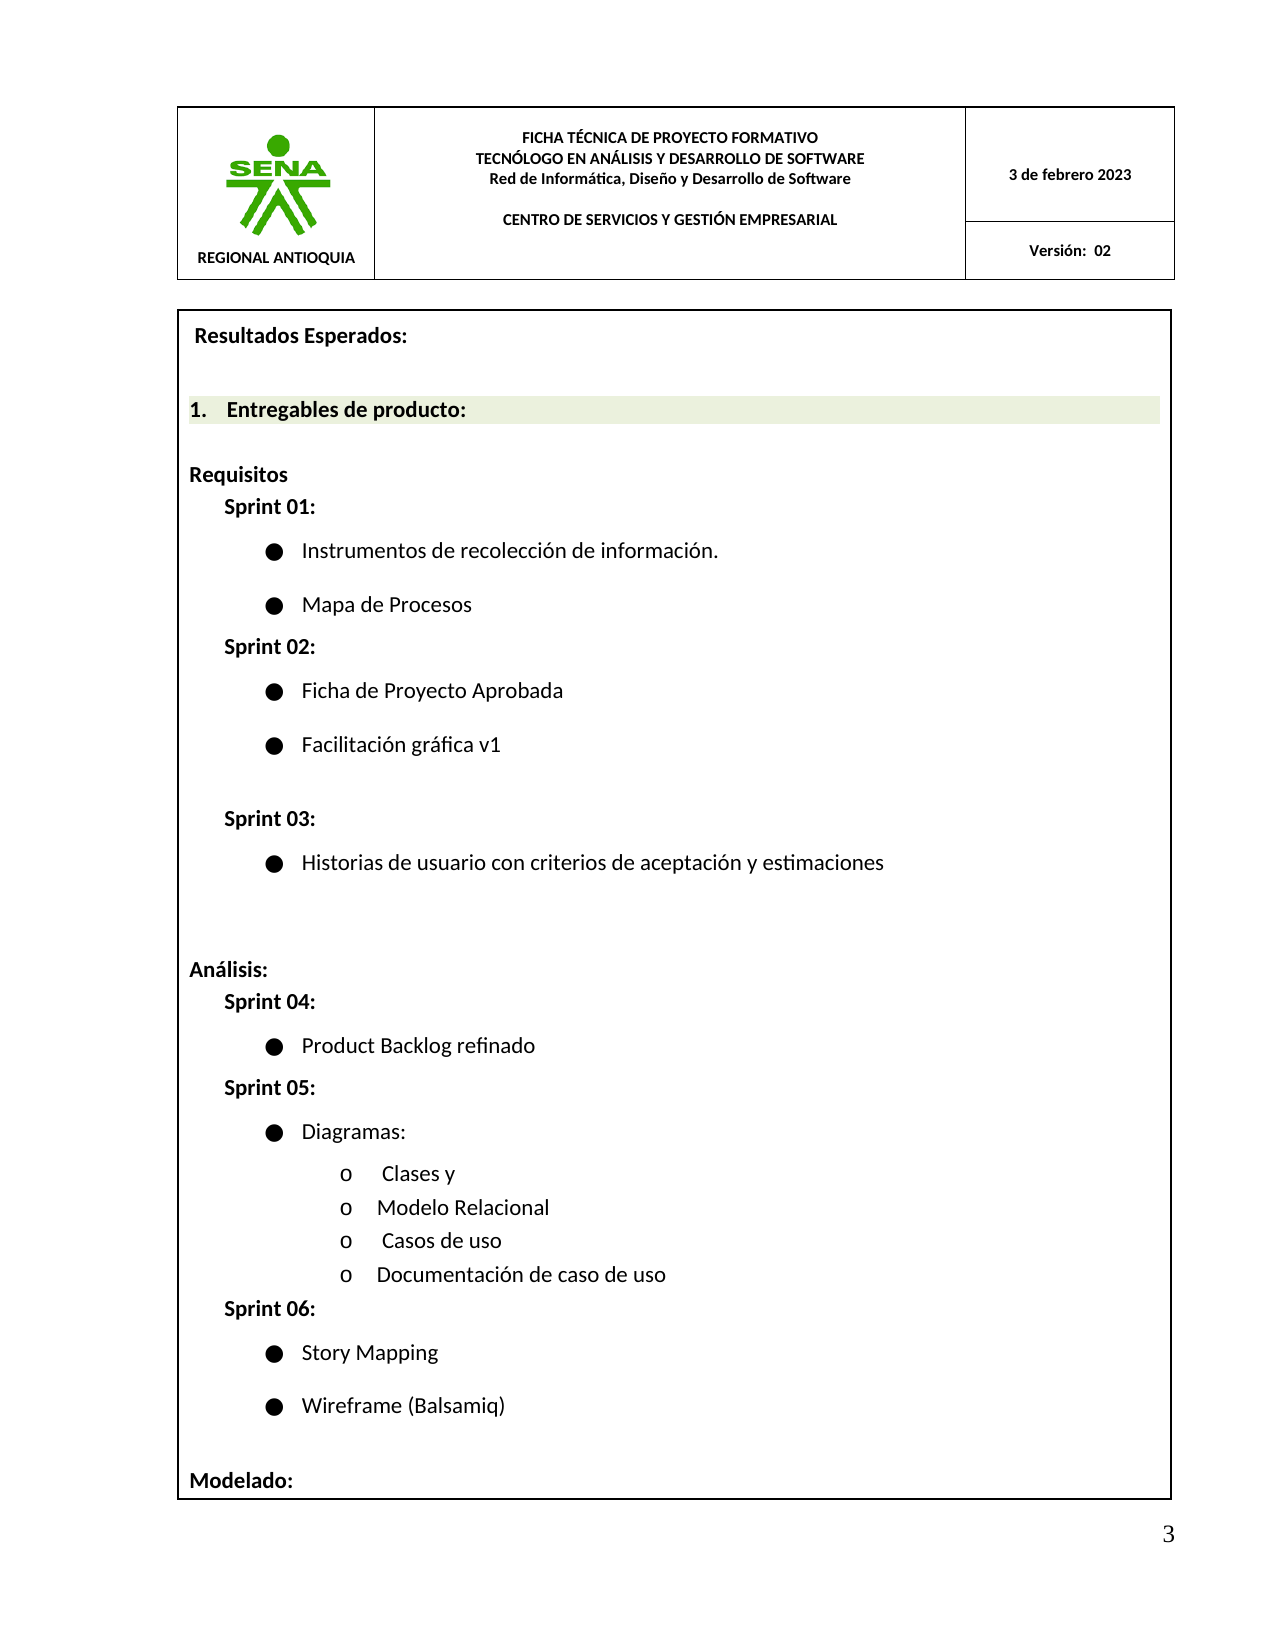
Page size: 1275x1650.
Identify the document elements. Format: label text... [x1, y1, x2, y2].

picture [215, 118, 338, 248]
